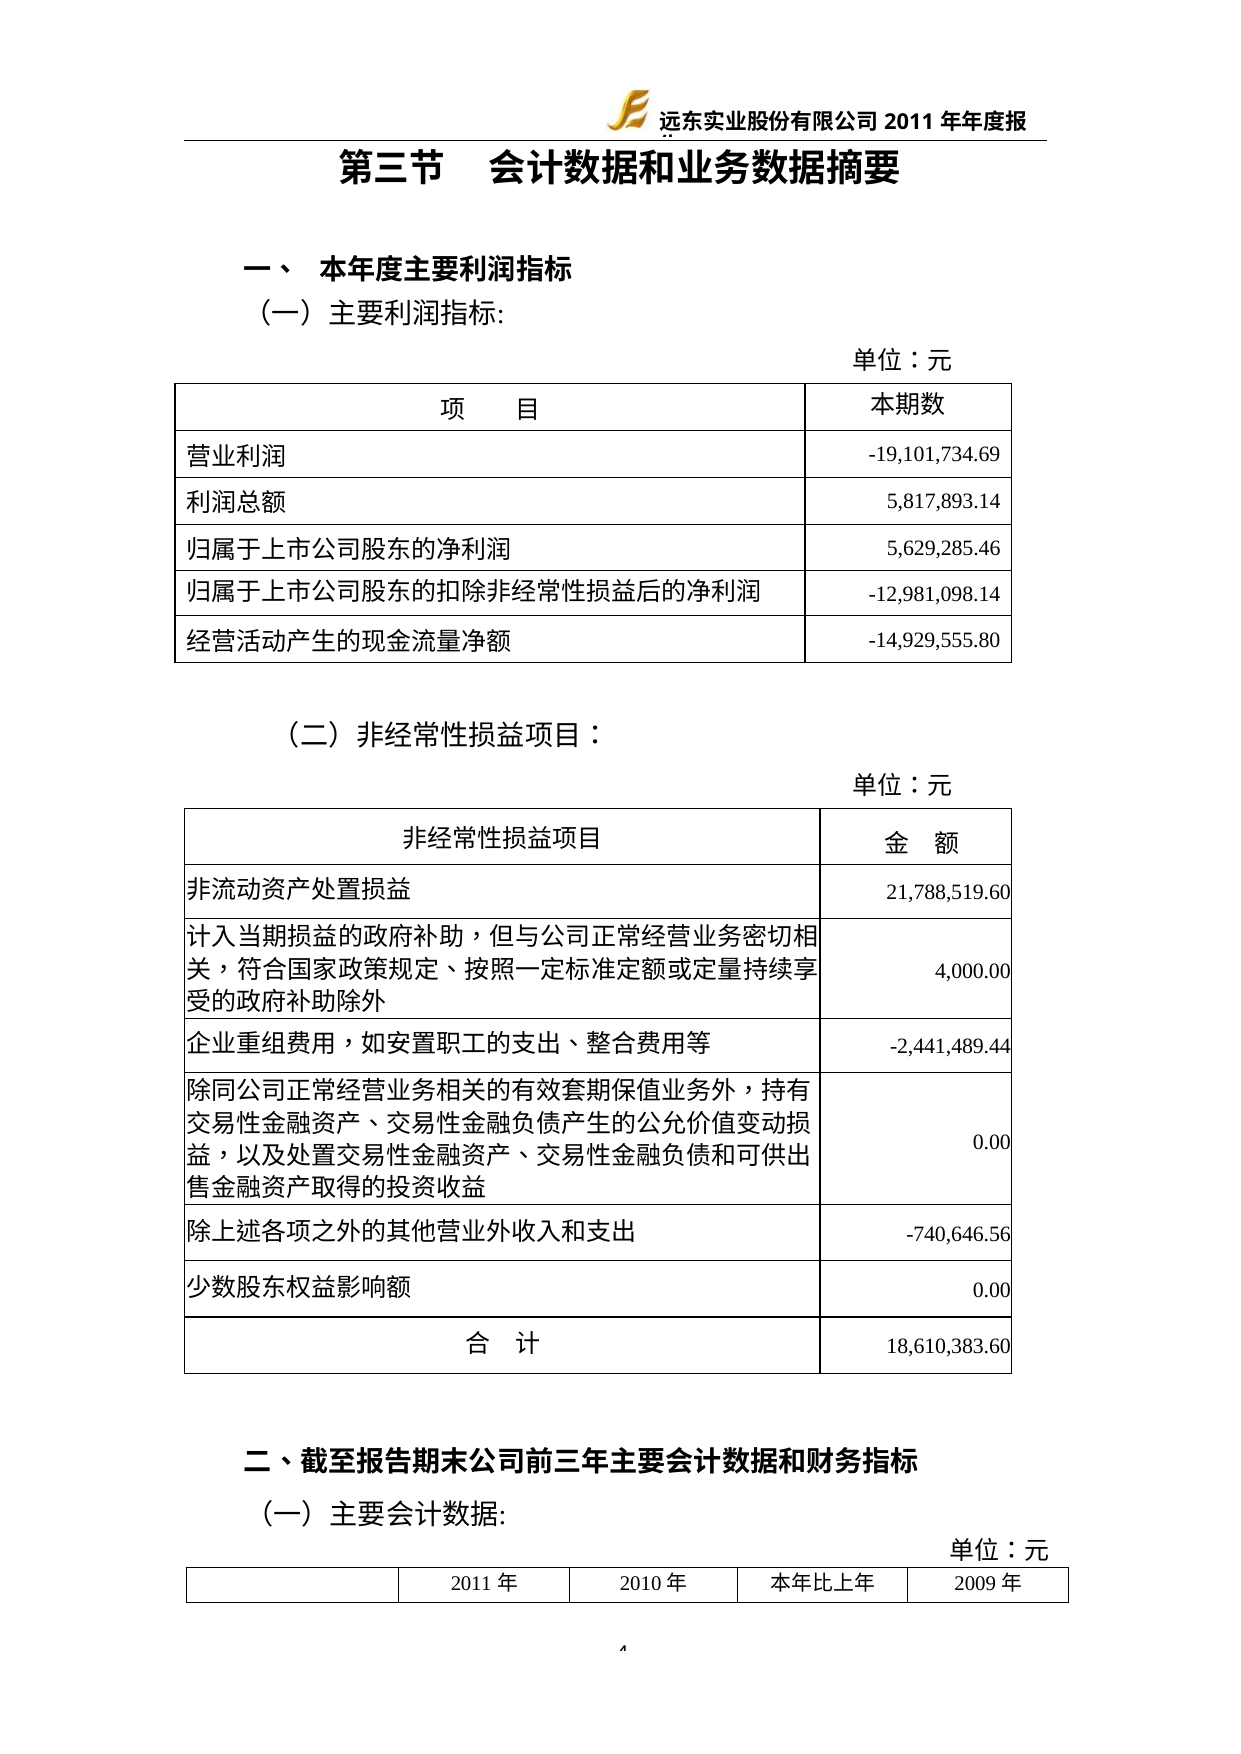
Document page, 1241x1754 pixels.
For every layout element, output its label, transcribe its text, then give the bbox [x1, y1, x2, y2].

table_header 2009 年 [908, 1568, 1068, 1602]
table_header [187, 1568, 398, 1602]
text 第三节 会计数据和业务数据摘要 [338, 141, 1082, 192]
table_cell 计入当期损益的政府补助，但与公司正常经营业务密切相 关，符合国家政策规定、按照一定标准定额或定量持续享 受的政府补助除外 [185, 919, 819, 1018]
table_cell 5,629,285.46 [806, 525, 1011, 570]
table_cell 归属于上市公司股东的扣除非经常性损益后的净利润 [176, 571, 804, 615]
text 二、截至报告期末公司前三年主要会计数据和财务指标 [244, 1442, 1082, 1480]
table_header 金 额 [821, 809, 1011, 863]
table_header 本年比上年 [738, 1568, 907, 1602]
table_cell 18,610,383.60 [821, 1318, 1011, 1372]
table_cell -12,981,098.14 [806, 571, 1011, 615]
table_cell -14,929,555.80 [806, 616, 1011, 662]
text （一）主要会计数据: [245, 1494, 508, 1533]
table_cell 0.00 [821, 1261, 1011, 1316]
table_cell 经营活动产生的现金流量净额 [176, 616, 804, 662]
text 单位：元 [853, 343, 1082, 377]
text （一）主要利润指标: [243, 293, 573, 332]
table_cell 除上述各项之外的其他营业外收入和支出 [185, 1205, 819, 1260]
table_cell 21,788,519.60 [821, 865, 1011, 918]
table_header 项 目 [176, 384, 804, 430]
text 一、 本年度主要利润指标 [243, 246, 573, 288]
table_header 2010 年 [570, 1568, 737, 1602]
text 单位：元 [949, 1532, 1082, 1567]
table_cell -2,441,489.44 [821, 1019, 1011, 1072]
table_header 本期数 [806, 384, 1011, 430]
text （二）非经常性损益项目： [272, 715, 611, 753]
table_cell -740,646.56 [821, 1205, 1011, 1260]
table_cell 利润总额 [176, 478, 804, 523]
table_cell 0.00 [821, 1073, 1011, 1204]
table_cell 营业利润 [176, 431, 804, 477]
table_cell 少数股东权益影响额 [185, 1261, 819, 1316]
table_header 非经常性损益项目 [185, 809, 819, 863]
table_cell 企业重组费用，如安置职工的支出、整合费用等 [185, 1019, 819, 1072]
table_cell 合 计 [185, 1318, 819, 1372]
table_cell 5,817,893.14 [806, 478, 1011, 523]
table_cell 归属于上市公司股东的净利润 [176, 525, 804, 570]
table_cell -19,101,734.69 [806, 431, 1011, 477]
table_cell 4,000.00 [821, 919, 1011, 1018]
picture [606, 88, 651, 132]
table_cell 非流动资产处置损益 [185, 865, 819, 918]
table_header 2011 年 [399, 1568, 569, 1602]
text 单位：元 [853, 767, 1082, 801]
table_cell 除同公司正常经营业务相关的有效套期保值业务外，持有 交易性金融资产、交易性金融负债产生的公允价值变动损 益，以及处置交易性金融资产、交易性金融负债和可供出 售金融资产取得的投资收益 [185, 1073, 819, 1204]
